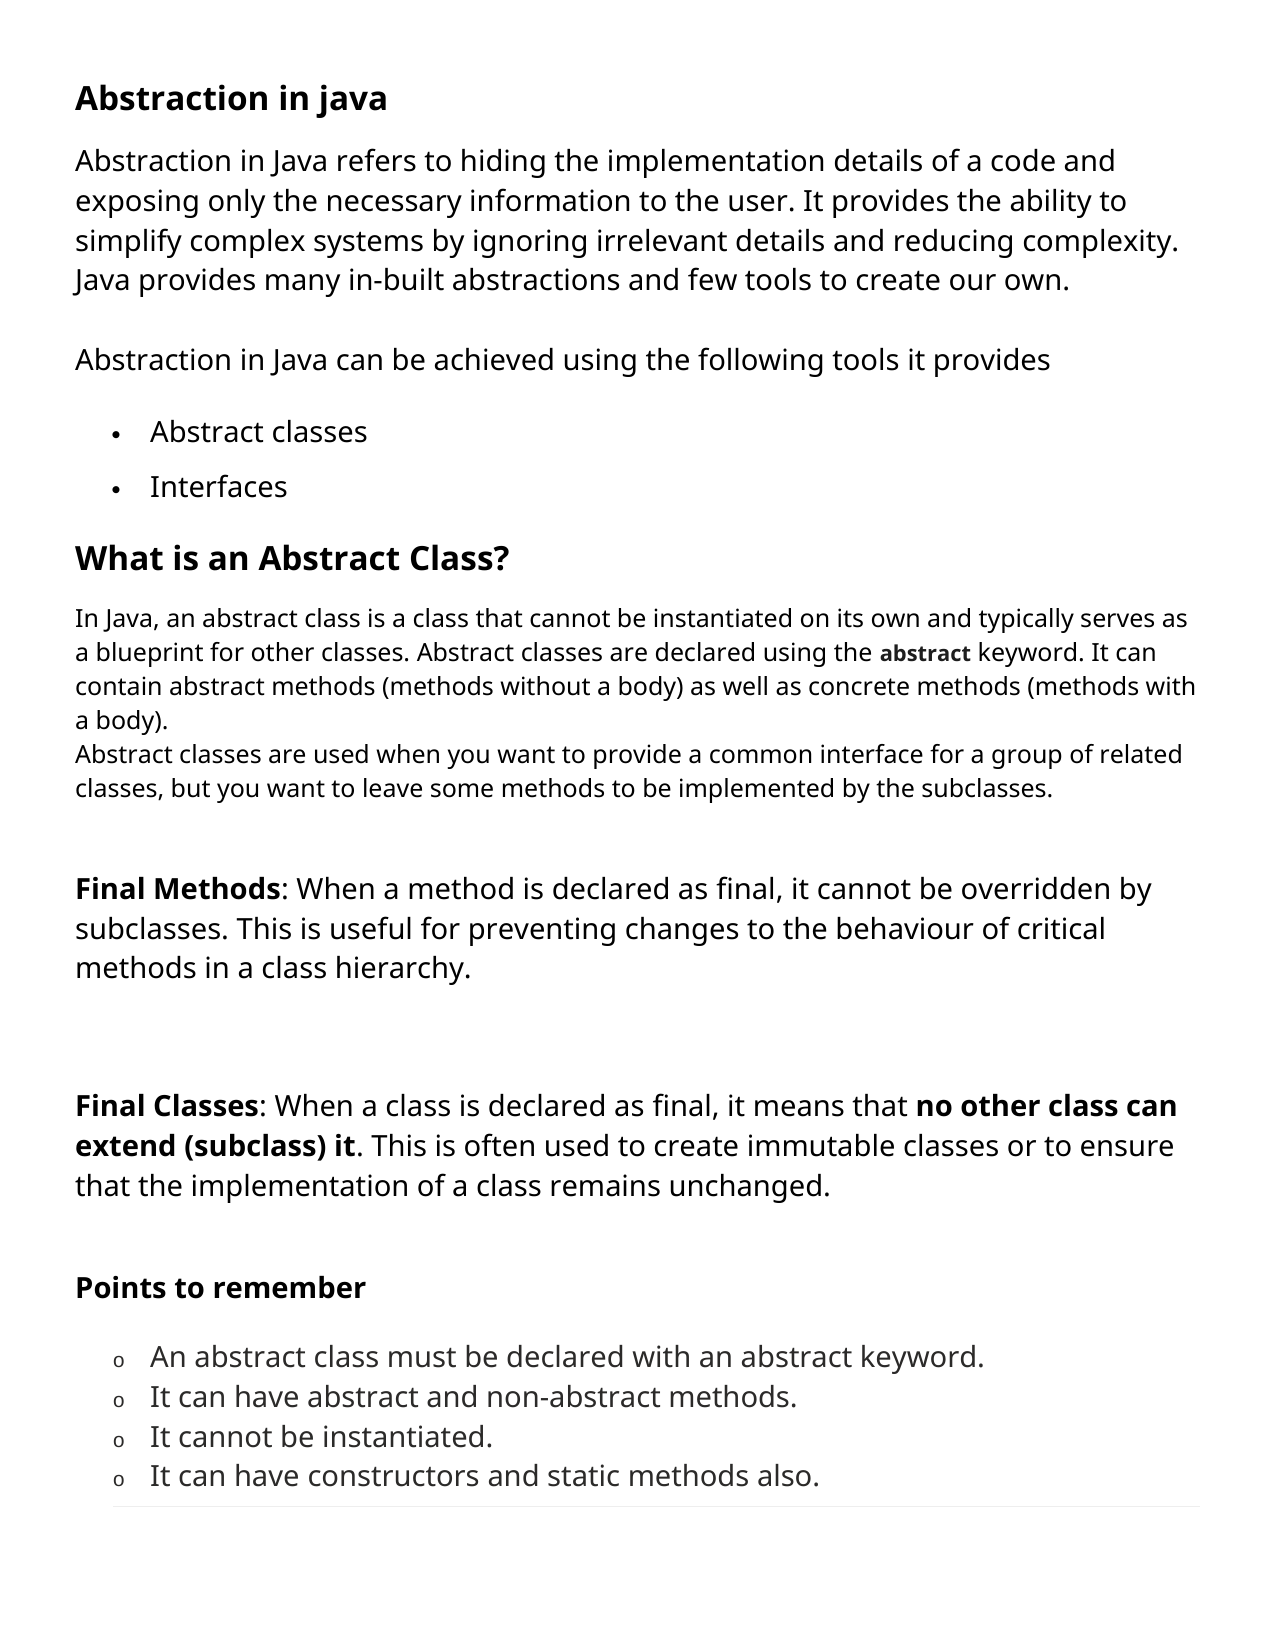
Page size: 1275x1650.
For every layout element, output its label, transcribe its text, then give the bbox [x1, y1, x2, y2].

text Abstraction in java [75, 75, 1200, 120]
list It can have constructors and static methods also. [112, 1456, 1200, 1506]
text Abstraction in Java refers to hiding the implementation details of a code and exposing only the necessary information to the user. It provides the ability to simplify complex systems by ignoring irrelevant details and reducing complexity. Java provides many in-built abstractions and few tools to create our own. [75, 141, 1200, 299]
text What is an Abstract Class? [75, 535, 1200, 581]
list Abstract classes [112, 411, 1200, 451]
list An abstract class must be declared with an abstract keyword. [112, 1337, 1200, 1376]
list Interfaces [112, 466, 1200, 506]
text In Java, an abstract class is a class that cannot be instantiated on its own and typically serves as a blueprint for other classes. Abstract classes are declared using the abstract keyword. It can contain abstract methods (methods without a body) as well as concrete methods (methods with a body). [75, 601, 1200, 737]
text Abstract classes are used when you want to provide a common interface for a group of related classes, but you want to leave some methods to be implemented by the subclasses. [75, 737, 1200, 805]
list It cannot be instantiated. [112, 1416, 1200, 1456]
text Final Methods: When a method is declared as final, it cannot be overridden by subclasses. This is useful for preventing changes to the behaviour of critical methods in a class hierarchy. [75, 868, 1200, 987]
text Abstraction in Java can be achieved using the following tools it provides [75, 339, 1200, 379]
text Points to remember [75, 1268, 1200, 1307]
list It can have abstract and non-abstract methods. [112, 1376, 1200, 1416]
text Final Classes: When a class is declared as final, it means that no other class can extend (subclass) it. This is often used to create immutable classes or to ensure that the implementation of a class remains unchanged. [75, 1086, 1200, 1204]
